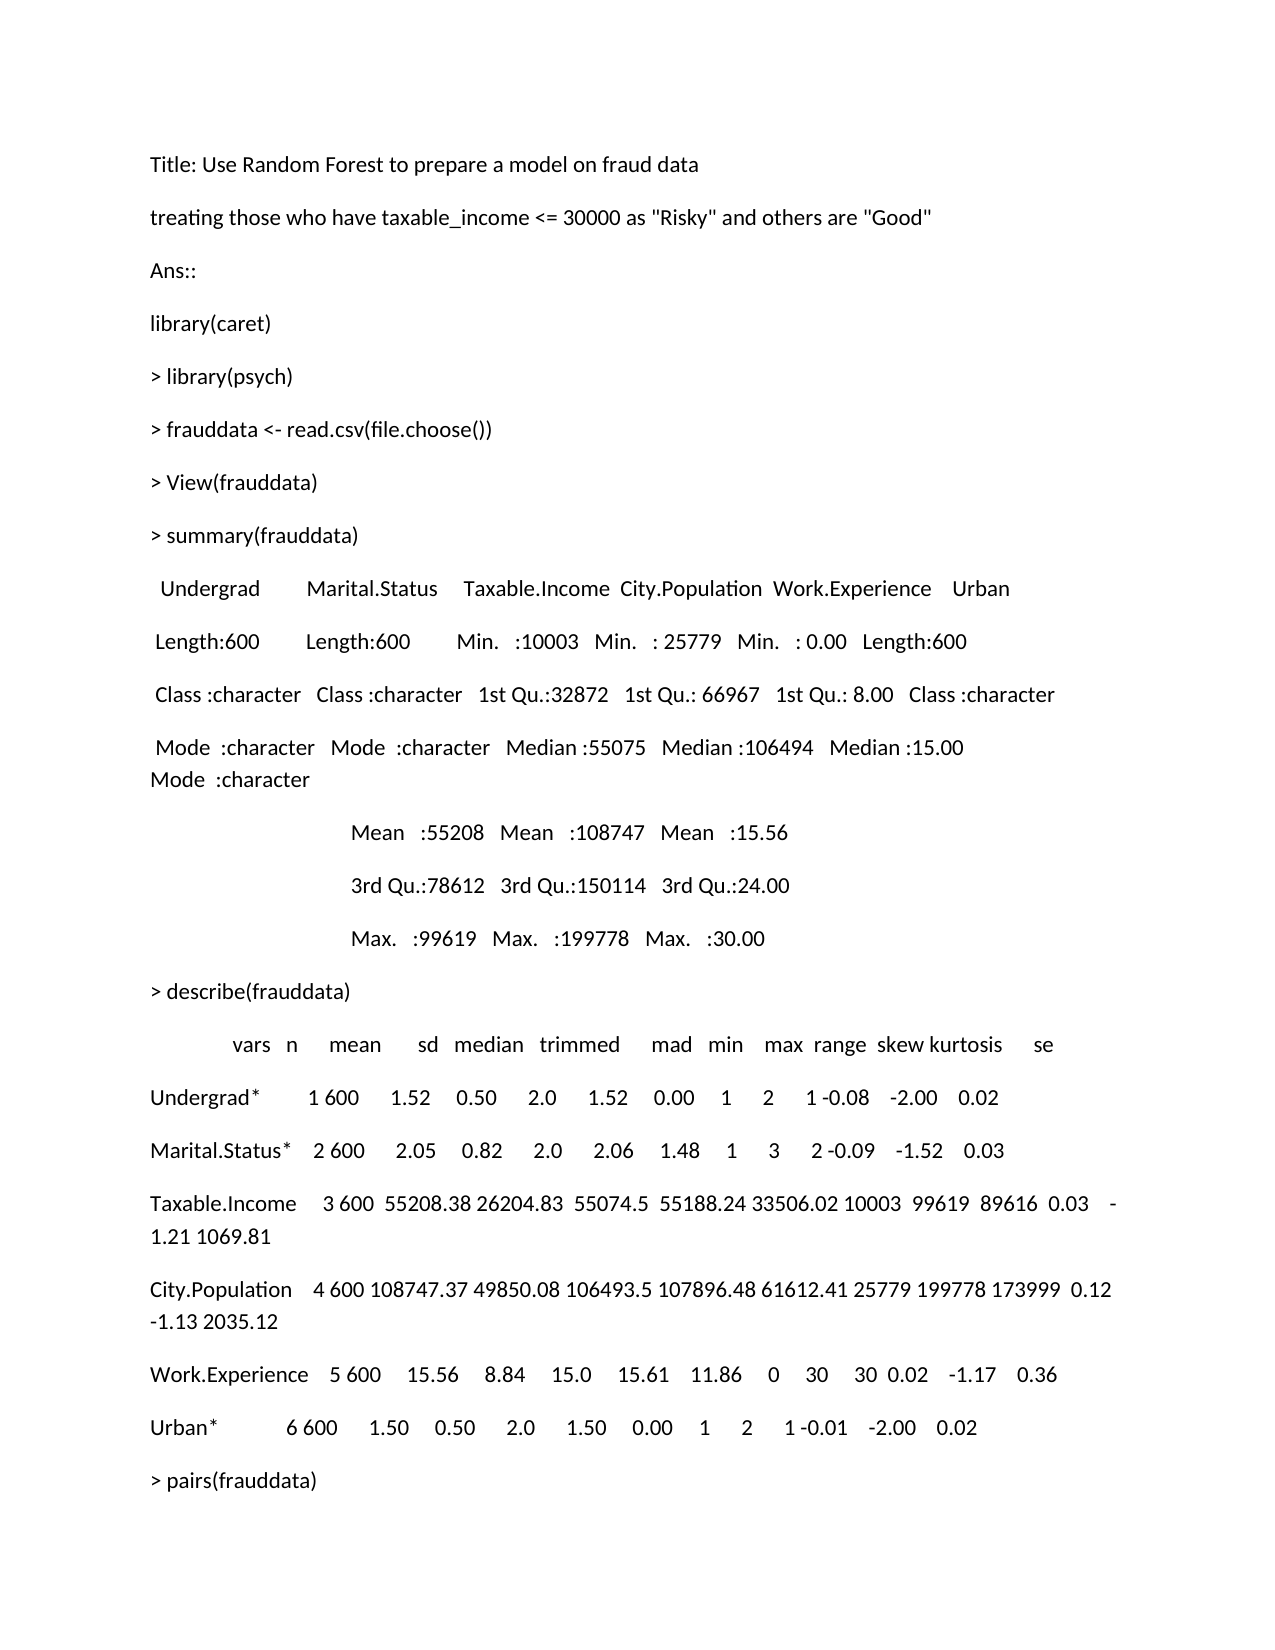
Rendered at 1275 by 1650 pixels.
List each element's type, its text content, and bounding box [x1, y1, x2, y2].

text > frauddata <- read.csv(file.choose()) [150, 415, 1125, 443]
text Marital.Status* 2 600 2.05 0.82 2.0 2.06 1.48 1 3 2 -0.09 -1.52 0.03 [150, 1137, 1125, 1164]
text Mode :character Mode :character Median :55075 Median :106494 Median :15.00 Mode :character [150, 733, 1125, 793]
text Undergrad* 1 600 1.52 0.50 2.0 1.52 0.00 1 2 1 -0.08 -2.00 0.02 [150, 1083, 1125, 1112]
text Urban* 6 600 1.50 0.50 2.0 1.50 0.00 1 2 1 -0.01 -2.00 0.02 [150, 1413, 1125, 1441]
text City.Population 4 600 108747.37 49850.08 106493.5 107896.48 61612.41 25779 199778 173999 0.12 -1.13 2035.12 [150, 1275, 1125, 1335]
text Max. :99619 Max. :199778 Max. :30.00 [150, 924, 1125, 952]
text vars n mean sd median trimmed mad min max range skew kurtosis se [150, 1031, 1125, 1058]
text Ans:: [150, 256, 1125, 284]
text library(caret) [150, 309, 1125, 337]
text > describe(frauddata) [150, 977, 1125, 1006]
text Class :character Class :character 1st Qu.:32872 1st Qu.: 66967 1st Qu.: 8.00 Class :character [150, 680, 1125, 708]
text Work.Experience 5 600 15.56 8.84 15.0 15.61 11.86 0 30 30 0.02 -1.17 0.36 [150, 1360, 1125, 1388]
text Title: Use Random Forest to prepare a model on fraud data [150, 150, 1125, 178]
text treating those who have taxable_income <= 30000 as "Risky" and others are "Good" [150, 203, 1125, 231]
text Taxable.Income 3 600 55208.38 26204.83 55074.5 55188.24 33506.02 10003 99619 89616 0.03 -1.21 1069.81 [150, 1189, 1125, 1250]
text Length:600 Length:600 Min. :10003 Min. : 25779 Min. : 0.00 Length:600 [150, 627, 1125, 655]
text Undergrad Marital.Status Taxable.Income City.Population Work.Experience Urban [150, 574, 1125, 602]
text Mean :55208 Mean :108747 Mean :15.56 [150, 818, 1125, 846]
text > pairs(frauddata) [150, 1466, 1125, 1494]
text > View(frauddata) [150, 468, 1125, 496]
text 3rd Qu.:78612 3rd Qu.:150114 3rd Qu.:24.00 [150, 871, 1125, 899]
text > library(psych) [150, 362, 1125, 390]
text > summary(frauddata) [150, 521, 1125, 549]
